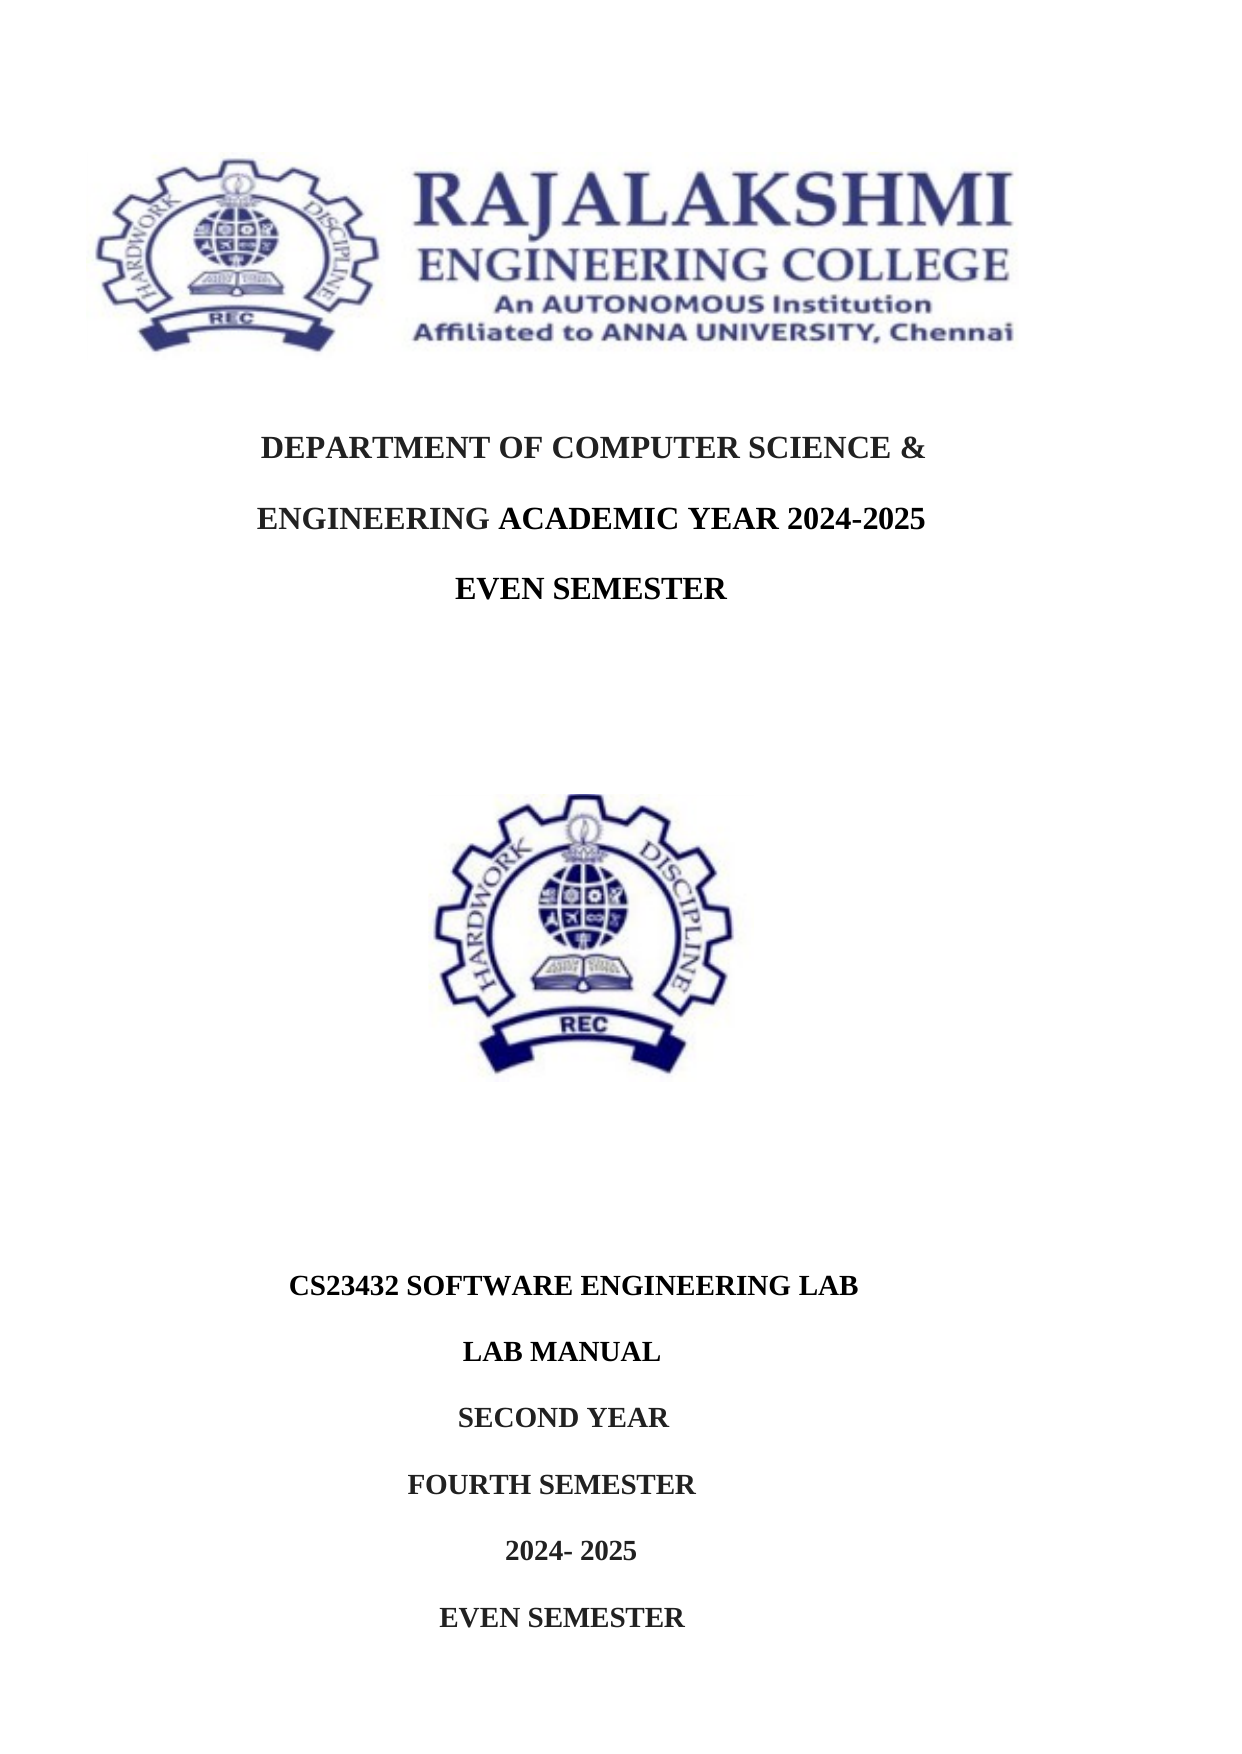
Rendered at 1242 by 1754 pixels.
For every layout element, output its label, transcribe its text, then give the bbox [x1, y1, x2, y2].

text EVEN SEMESTER [439, 1600, 1242, 1633]
text SECOND YEAR FOURTH SEMESTER [407, 1401, 758, 1501]
title EVEN SEMESTER [455, 570, 1242, 607]
picture [428, 794, 755, 1082]
text CS23432 SOFTWARE ENGINEERING LAB LAB MANUAL [289, 1268, 879, 1368]
title DEPARTMENT OF COMPUTER SCIENCE & ENGINEERING ACADEMIC YEAR 2024-2025 [257, 428, 1153, 536]
text 2024- 2025 [91, 1533, 1051, 1567]
picture [86, 152, 1020, 360]
